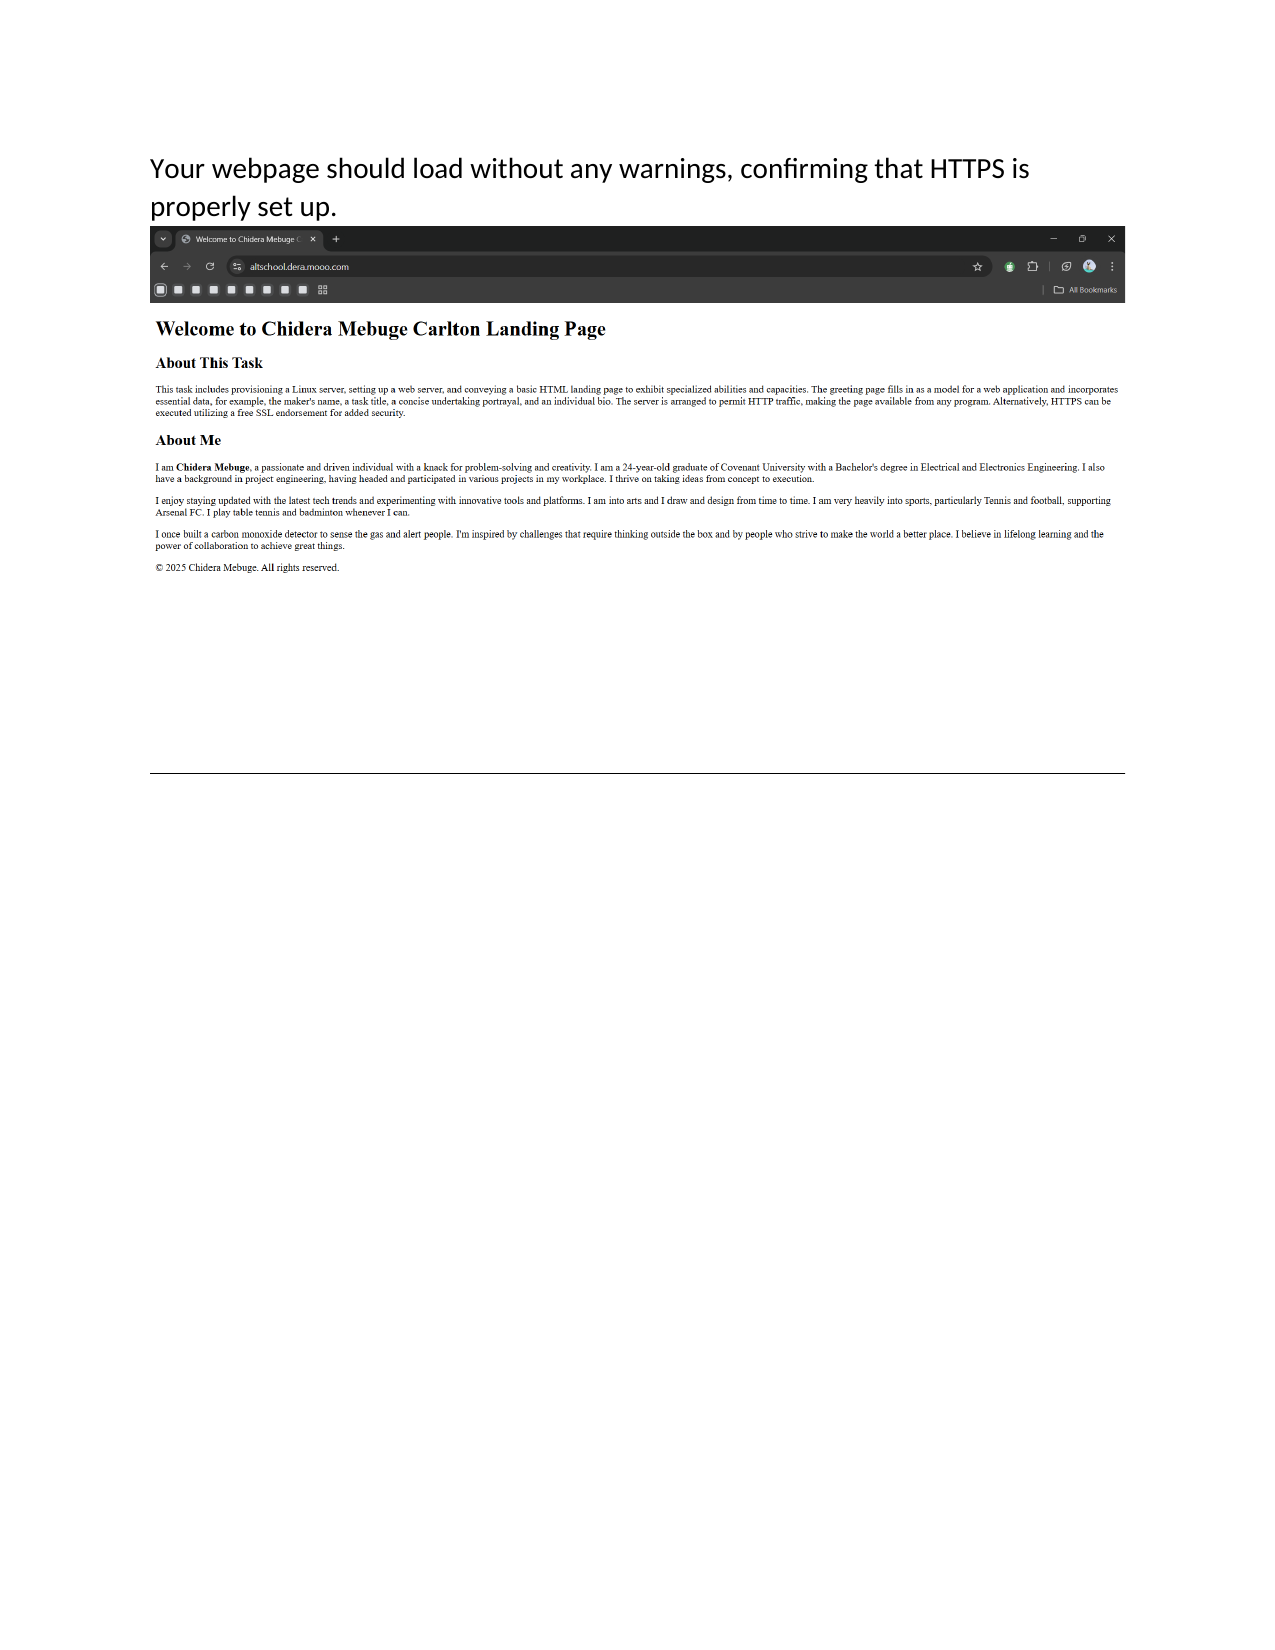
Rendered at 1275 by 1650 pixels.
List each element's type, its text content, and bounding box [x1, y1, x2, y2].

picture [150, 226, 1125, 774]
text Your webpage should load without any warnings, confirming that HTTPS is properly set up. [150, 150, 1125, 226]
